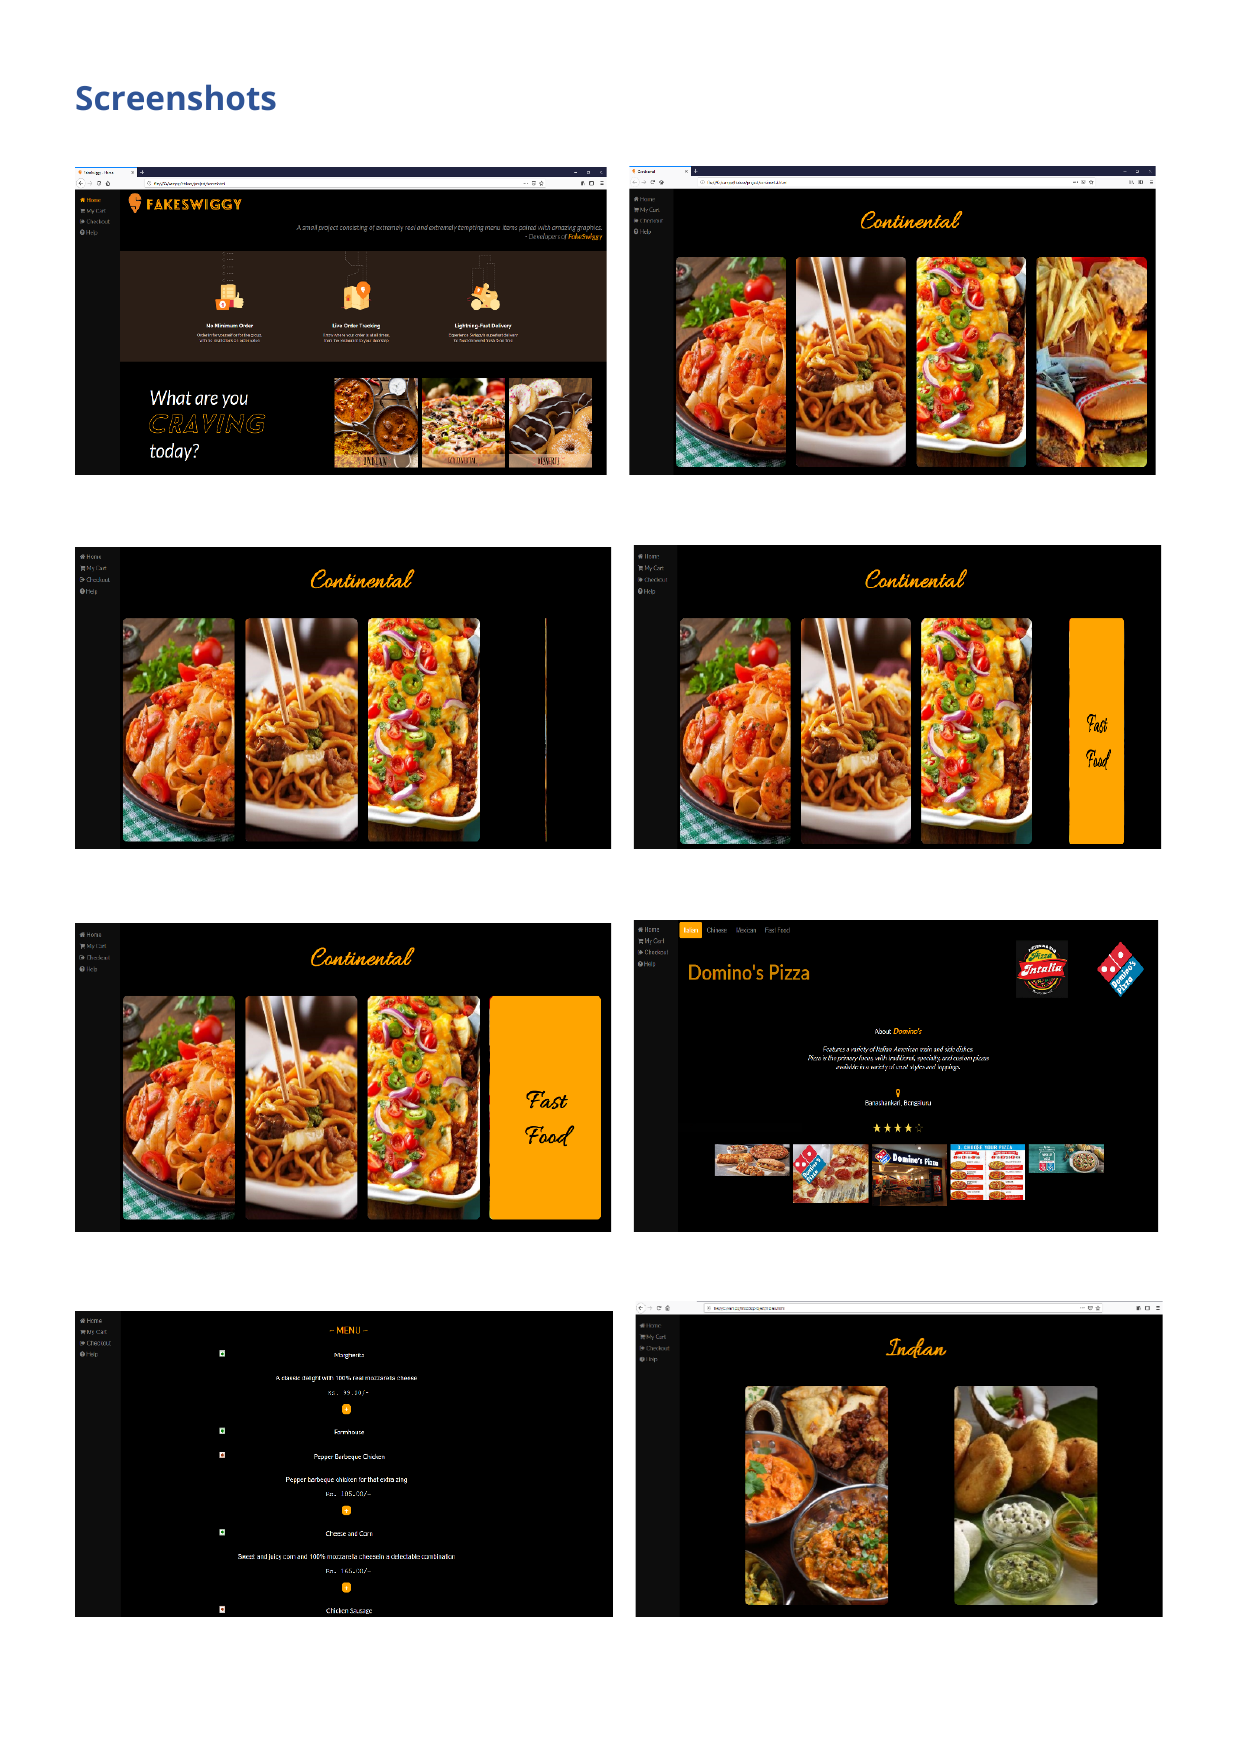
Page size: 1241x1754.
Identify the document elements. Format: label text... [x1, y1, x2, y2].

picture [629, 166, 1156, 475]
picture [75, 923, 612, 1232]
picture [75, 1311, 613, 1617]
picture [635, 1301, 1163, 1617]
picture [75, 167, 607, 475]
picture [633, 545, 1162, 849]
subtitle Screenshots [75, 75, 1165, 120]
picture [75, 547, 612, 849]
picture [633, 920, 1159, 1232]
